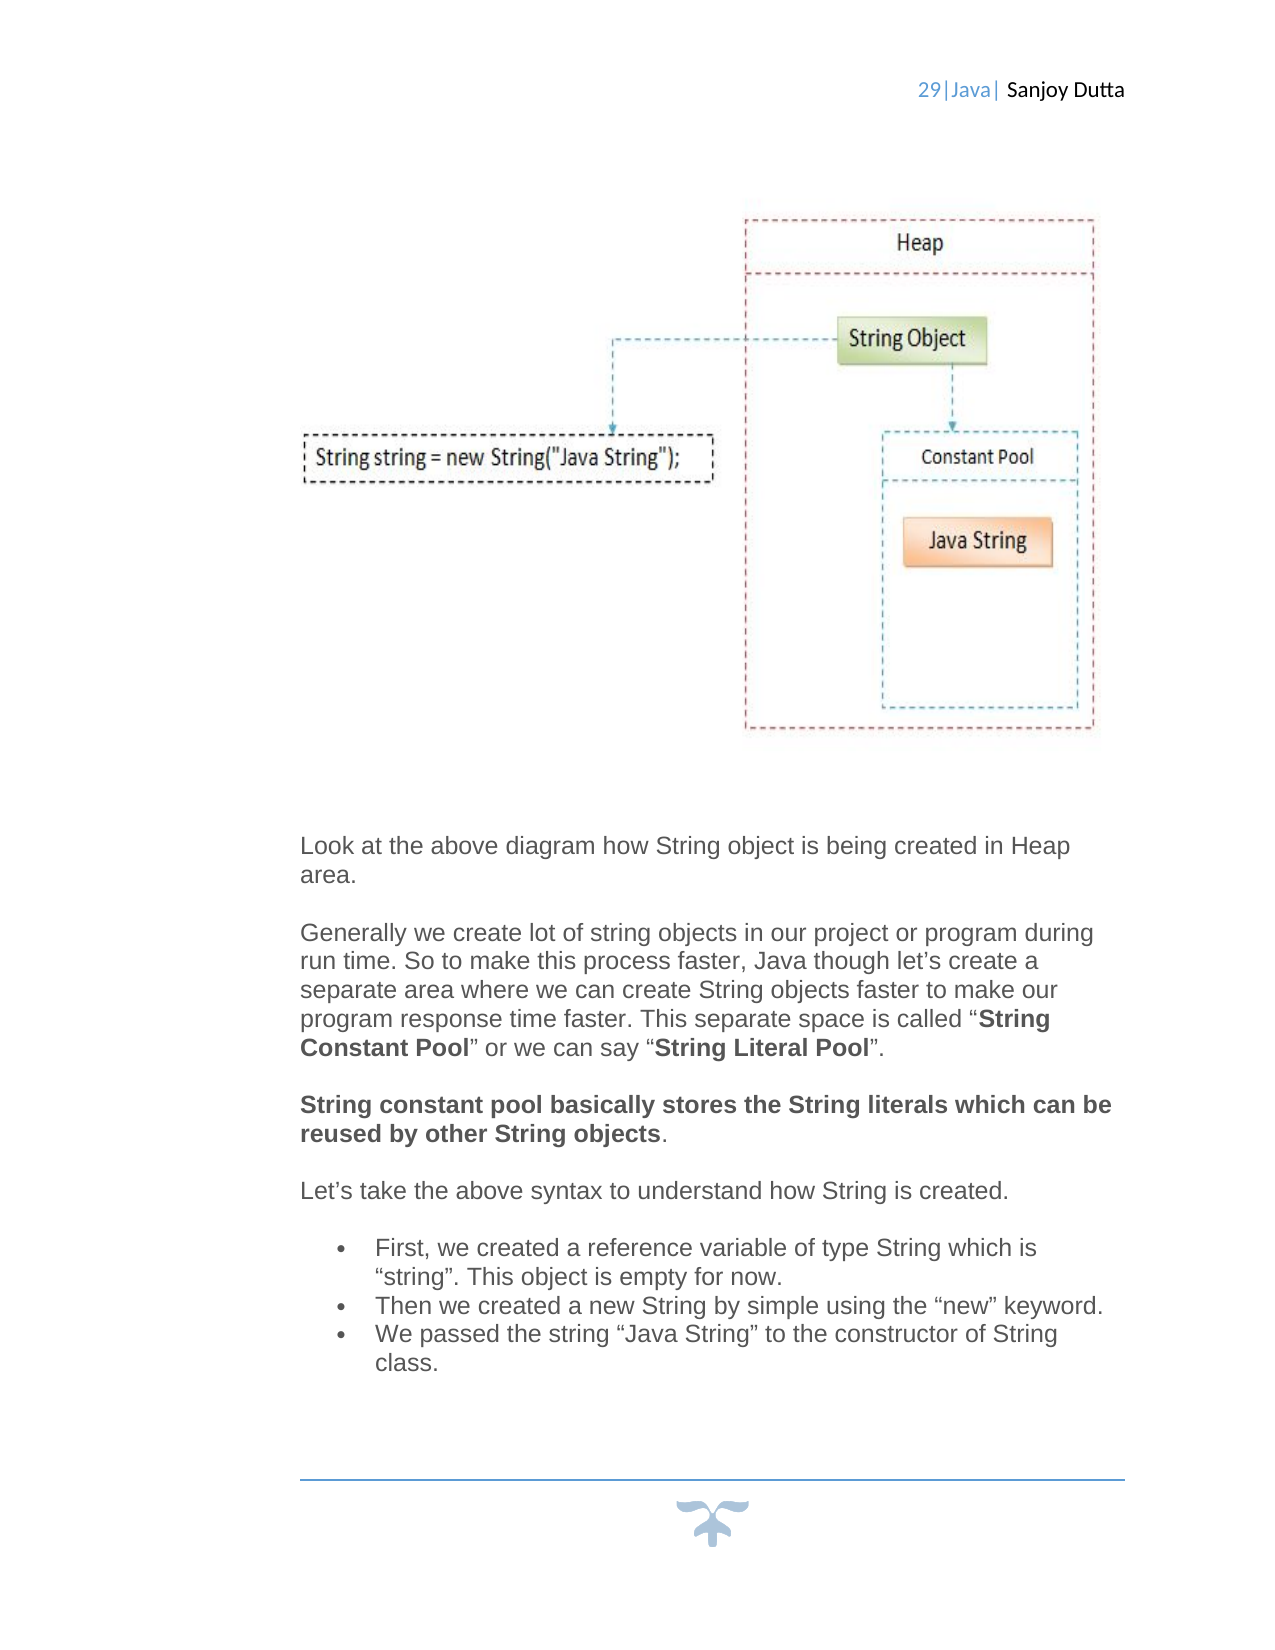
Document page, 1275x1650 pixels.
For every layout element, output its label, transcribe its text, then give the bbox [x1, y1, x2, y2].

list First, we created a reference variable of type String which is “string”. This object is empty for now. [337, 1233, 1125, 1291]
list Then we created a new String by simple using the “new” keyword. [337, 1291, 1125, 1319]
list We passed the string “Java String” to the constructor of String class. [337, 1319, 1125, 1377]
text Look at the above diagram how String object is being created in Heap area. Generally we create lot of string objects in our project or program during run time. So to make this process faster, Java though let’s create a separate area where we can create String objects faster to make our program response time faster. This separate space is called “String Constant Pool” or we can say “String Literal Pool”. String constant pool basically stores the String literals which can be reused by other String objects. Let’s take the above syntax to understand how String is created. [300, 802, 1125, 1233]
picture [300, 150, 1127, 779]
